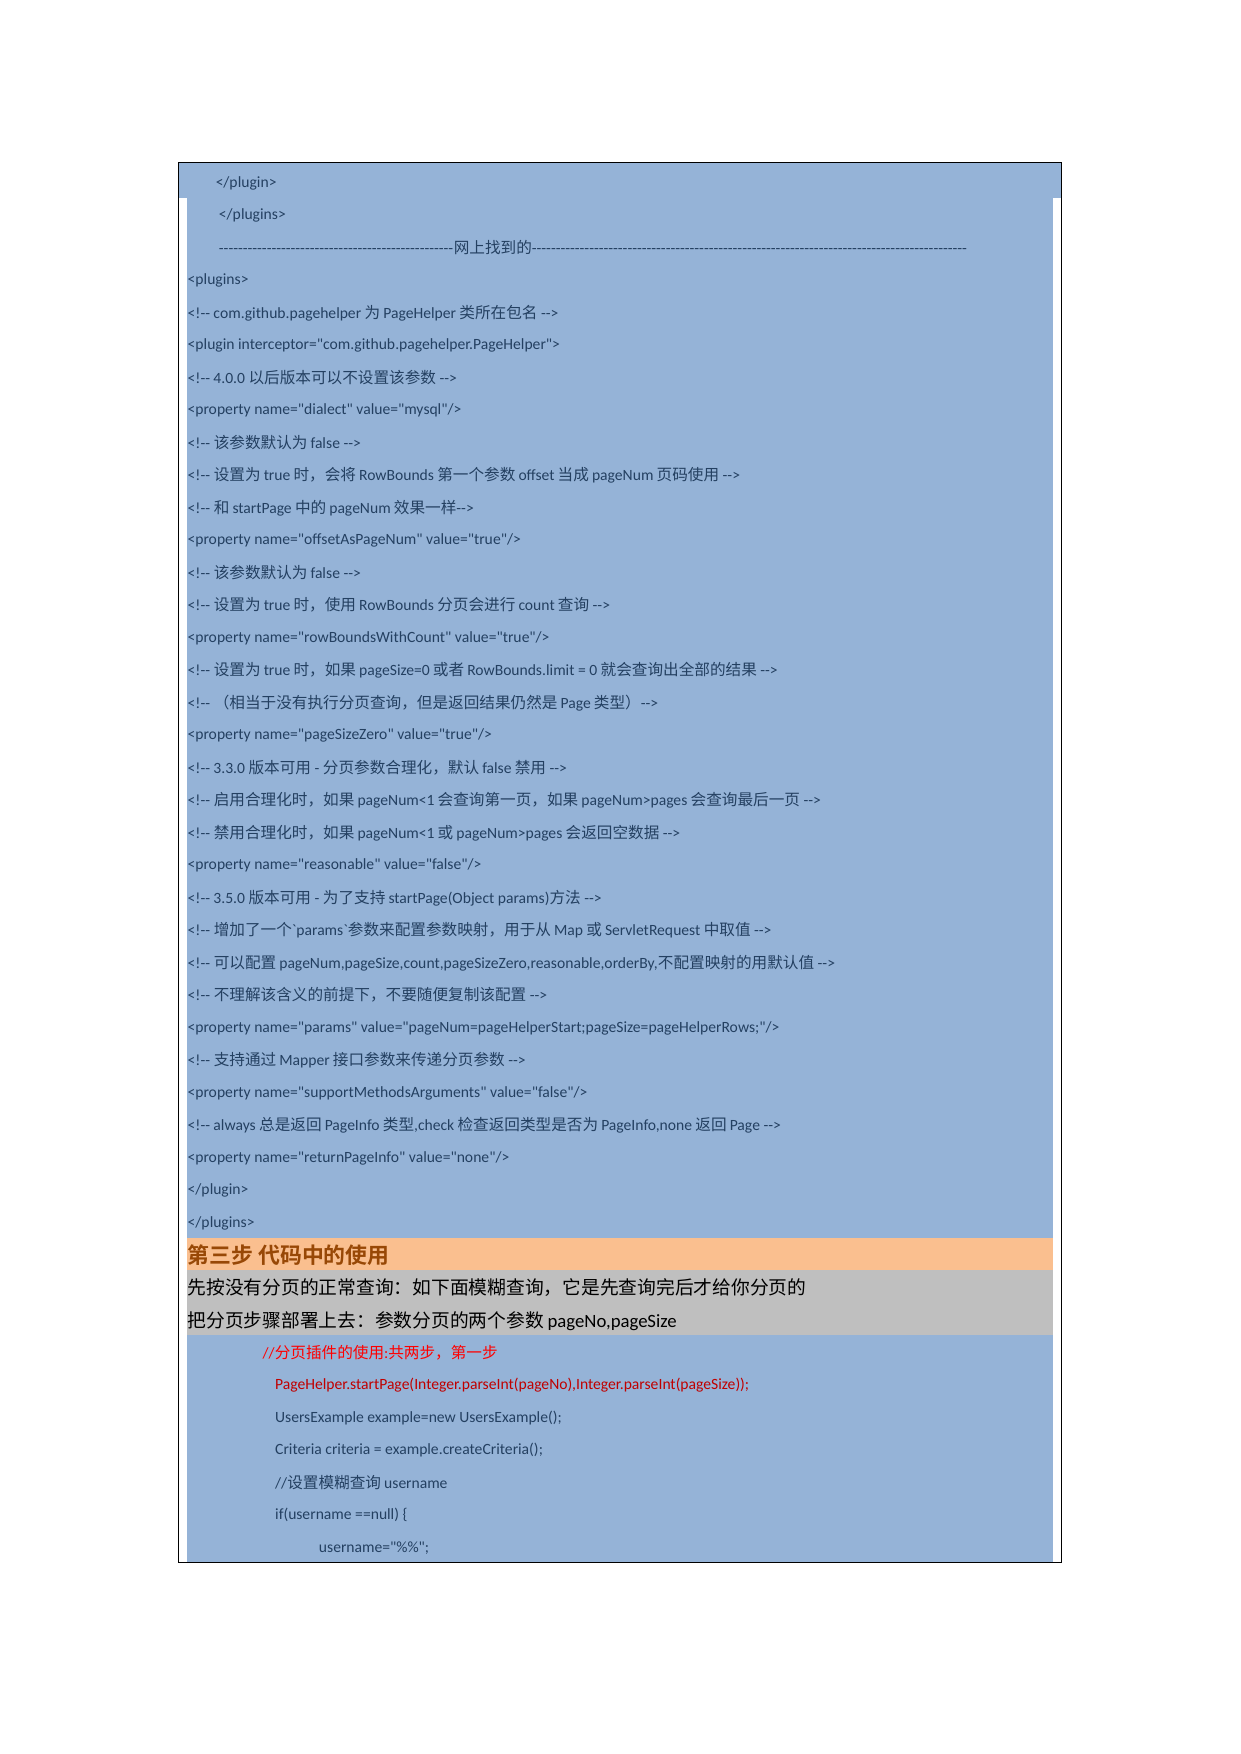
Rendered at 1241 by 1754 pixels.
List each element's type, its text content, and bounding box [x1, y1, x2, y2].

text <!-- 4.0.0以后版本可以不设置该参数 --> [187, 360, 1053, 393]
text <!-- 支持通过Mapper接口参数来传递分页参数 --> [187, 1043, 1053, 1075]
text <!-- 设置为true时，使用RowBounds分页会进行count查询 --> [187, 588, 1053, 620]
text 第三步 代码中的使用 [187, 1238, 1053, 1270]
text PageHelper.startPage(Integer.parseInt(pageNo),Integer.parseInt(pageSize)); [187, 1368, 1053, 1400]
text <!-- （相当于没有执行分页查询，但是返回结果仍然是Page类型）--> [187, 685, 1053, 718]
text </plugins> [187, 1205, 1053, 1238]
text <property name="reasonable" value="false"/> [187, 848, 1053, 880]
text <!-- 设置为true时，如果pageSize=0或者RowBounds.limit = 0就会查询出全部的结果 --> [187, 653, 1053, 685]
text 把分页步骤部署上去：参数分页的两个参数pageNo,pageSize [187, 1303, 1053, 1335]
text <!-- 该参数默认为false --> [187, 555, 1053, 588]
text <!-- 3.5.0版本可用 - 为了支持startPage(Object params)方法 --> [187, 880, 1053, 913]
text <!-- 不理解该含义的前提下，不要随便复制该配置 --> [187, 978, 1053, 1010]
text <property name="params" value="pageNum=pageHelperStart;pageSize=pageHelperRows;"/> [187, 1010, 1053, 1043]
text <property name="supportMethodsArguments" value="false"/> [187, 1075, 1053, 1108]
text <!-- 可以配置pageNum,pageSize,count,pageSizeZero,reasonable,orderBy,不配置映射的用默认值 --> [187, 945, 1053, 978]
text </plugin> [179, 163, 1061, 198]
text username="%%"; [187, 1530, 1053, 1562]
text <property name="rowBoundsWithCount" value="true"/> [187, 620, 1053, 653]
text //设置模糊查询username [187, 1465, 1053, 1498]
text <plugin interceptor="com.github.pagehelper.PageHelper"> [187, 328, 1053, 360]
text <property name="returnPageInfo" value="none"/> [187, 1140, 1053, 1173]
text <property name="offsetAsPageNum" value="true"/> [187, 523, 1053, 555]
text <!-- 该参数默认为false --> [187, 425, 1053, 458]
text Criteria criteria = example.createCriteria(); [187, 1433, 1053, 1465]
text <!-- 禁用合理化时，如果pageNum<1或pageNum>pages会返回空数据 --> [187, 815, 1053, 848]
text <plugins> [187, 263, 1053, 295]
text <!-- 增加了一个`params`参数来配置参数映射，用于从Map或ServletRequest中取值 --> [187, 913, 1053, 945]
text <!-- com.github.pagehelper为PageHelper类所在包名 --> [187, 295, 1053, 328]
text if(username ==null) { [187, 1498, 1053, 1530]
text -------------------------------------------------网上找到的------------------------------------------------------------------------------------------- [187, 230, 1053, 263]
text 先按没有分页的正常查询：如下面模糊查询，它是先查询完后才给你分页的 [187, 1270, 1053, 1303]
text </plugins> [187, 198, 1053, 230]
text UsersExample example=new UsersExample(); [187, 1400, 1053, 1433]
text </plugin> [187, 1173, 1053, 1205]
text <!-- 设置为true时，会将RowBounds第一个参数offset当成pageNum页码使用 --> [187, 458, 1053, 490]
text //分页插件的使用:共两步，第一步 [187, 1335, 1053, 1368]
text <property name="dialect" value="mysql"/> [187, 393, 1053, 425]
text <!-- 和startPage中的pageNum效果一样--> [187, 490, 1053, 523]
text <!-- 启用合理化时，如果pageNum<1会查询第一页，如果pageNum>pages会查询最后一页 --> [187, 783, 1053, 815]
text <property name="pageSizeZero" value="true"/> [187, 718, 1053, 750]
text <!-- 3.3.0版本可用 - 分页参数合理化，默认false禁用 --> [187, 750, 1053, 783]
text <!-- always总是返回PageInfo类型,check检查返回类型是否为PageInfo,none返回Page --> [187, 1108, 1053, 1140]
